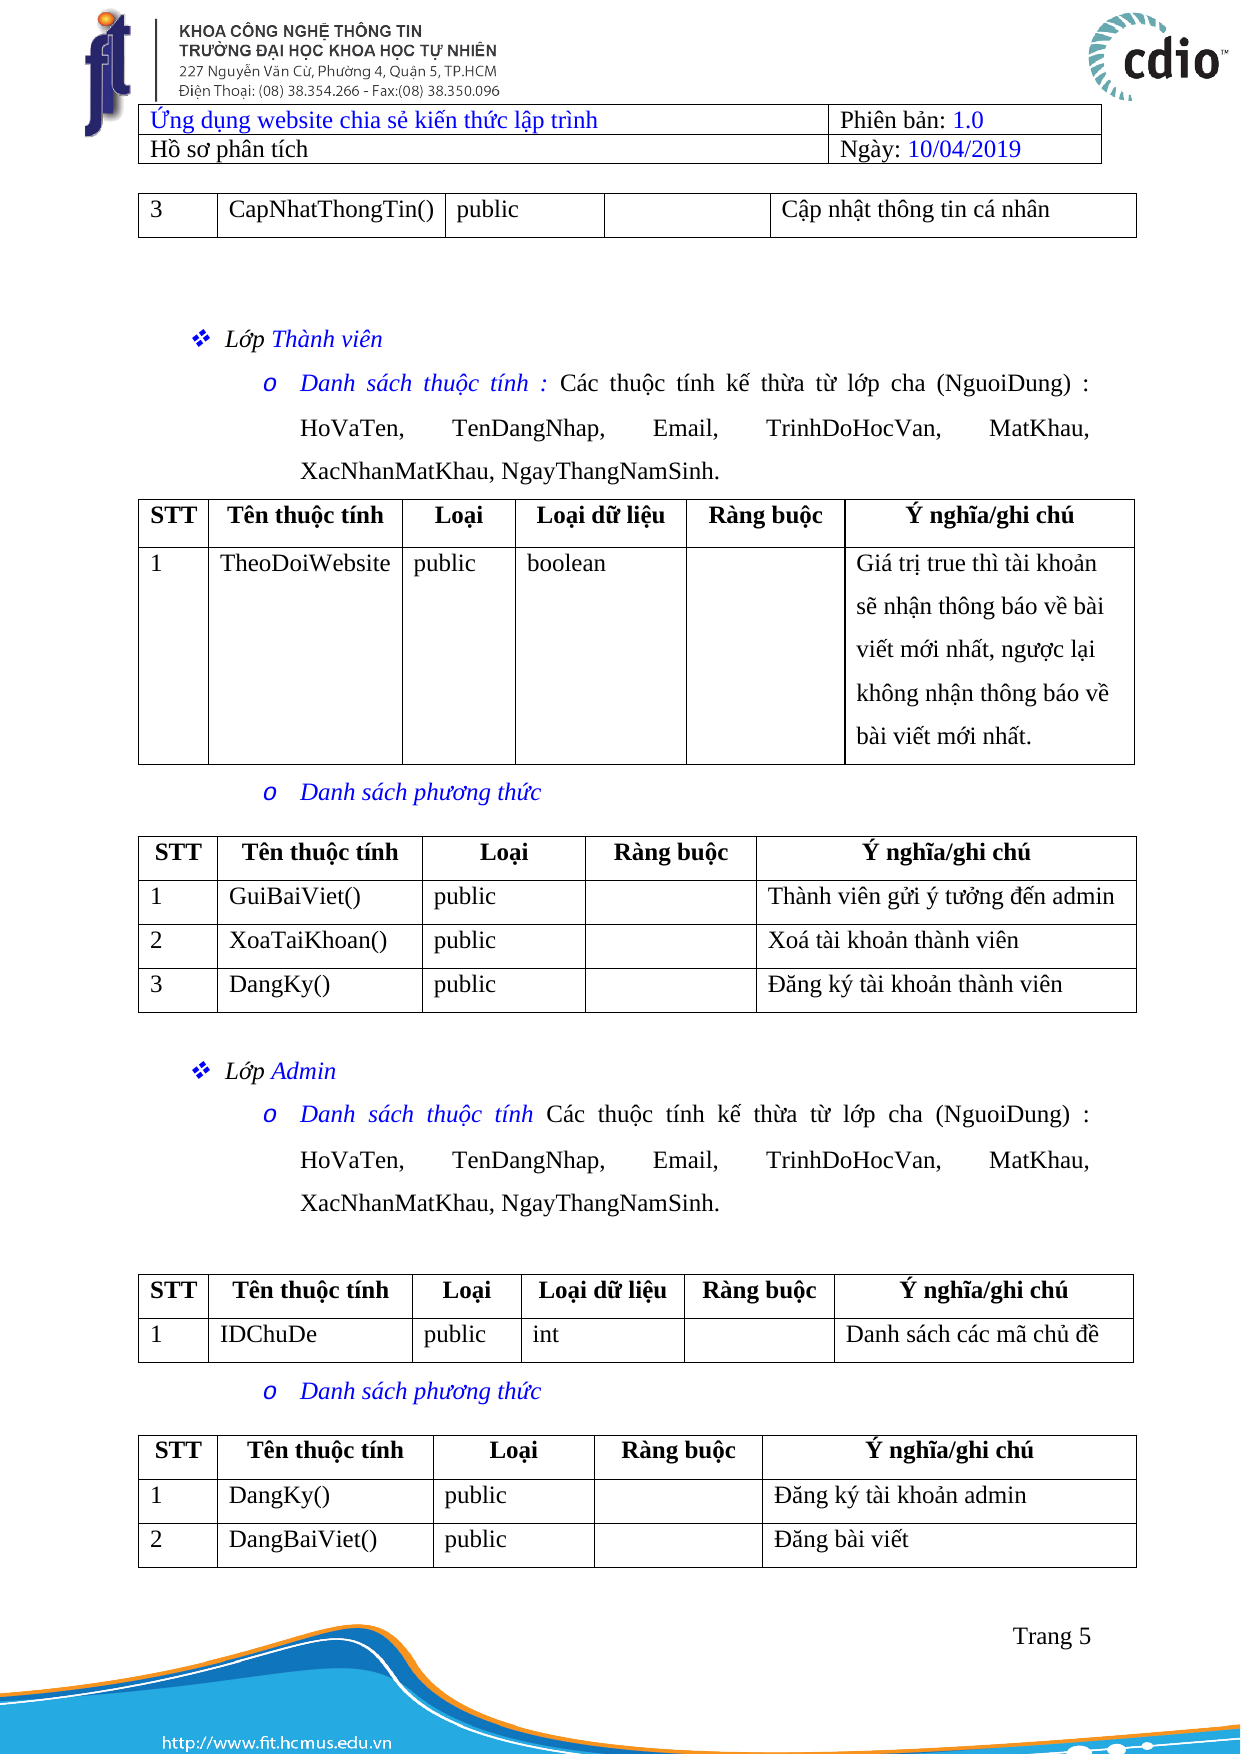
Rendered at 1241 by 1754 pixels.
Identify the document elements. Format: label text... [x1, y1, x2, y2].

table_cell CapNhatThongTin() [218, 194, 445, 237]
table_header Tên thuộc tính [209, 500, 402, 547]
table_cell Đăng bài viết [763, 1524, 1136, 1567]
table_header STT [139, 500, 208, 547]
list Danh sách phương thức [262, 777, 1090, 808]
picture [829, 105, 1101, 134]
table_cell public [403, 548, 515, 764]
picture [61, 2, 1241, 161]
table_cell DangKy() [218, 1480, 433, 1523]
table_cell [685, 1319, 834, 1362]
picture [0, 1621, 1241, 1754]
table_cell [586, 969, 756, 1012]
table_header Loại [403, 500, 515, 547]
table_cell Đăng ký tài khoản admin [763, 1480, 1136, 1523]
table_cell [605, 194, 770, 237]
table_cell 3 [139, 969, 217, 1012]
picture [139, 105, 828, 134]
list Lớp Thành viên [187, 324, 1090, 353]
table_cell boolean [516, 548, 686, 764]
table_header Tên thuộc tính [218, 1436, 433, 1479]
table_cell [586, 881, 756, 924]
table_cell XoaTaiKhoan() [218, 925, 422, 968]
table_cell 1 [139, 881, 217, 924]
table_header Loại dữ liệu [516, 500, 686, 547]
table_cell TheoDoiWebsite [209, 548, 402, 764]
picture [220, 147, 225, 156]
table_cell DangKy() [218, 969, 422, 1012]
table_header Ý nghĩa/ghi chú [757, 837, 1136, 880]
table_header Ý nghĩa/ghi chú [846, 500, 1134, 547]
table_header STT [139, 1436, 217, 1479]
table_cell Xoá tài khoản thành viên [757, 925, 1136, 968]
table_header Ràng buộc [687, 500, 844, 547]
table_header Ràng buộc [595, 1436, 762, 1479]
table_cell [595, 1524, 762, 1567]
picture [829, 135, 1101, 161]
table_header Ý nghĩa/ghi chú [835, 1275, 1133, 1318]
table_header STT [139, 837, 217, 880]
picture [139, 135, 828, 161]
list Lớp Admin [187, 1056, 1090, 1085]
table_cell public [423, 969, 585, 1012]
list Danh sách thuộc tính : Các thuộc tính kế thừa từ lớp cha (NguoiDung) : HoVaTen, TenDangNhap, Email, TrinhDoHocVan, MatKhau, XacNhanMatKhau, NgayThangNamSinh. [262, 368, 1090, 485]
table_header Loại [413, 1275, 521, 1318]
table_cell Danh sách các mã chủ đề [835, 1319, 1133, 1362]
table_header Loại [434, 1436, 594, 1479]
table_cell 1 [139, 1480, 217, 1523]
table_cell public [423, 925, 585, 968]
table_cell GuiBaiViet() [218, 881, 422, 924]
table_cell public [434, 1480, 594, 1523]
table_cell Giá trị true thì tài khoản sẽ nhận thông báo về bài viết mới nhất, ngược lại không nhận thông báo về bài viết mới nhất. [846, 548, 1134, 764]
table_cell [586, 925, 756, 968]
table_cell public [434, 1524, 594, 1567]
table_cell public [423, 881, 585, 924]
table_cell Đăng ký tài khoản thành viên [757, 969, 1136, 1012]
table_cell [687, 548, 844, 764]
table_header Ràng buộc [586, 837, 756, 880]
table_cell public [446, 194, 604, 237]
table_header Tên thuộc tính [218, 837, 422, 880]
table_header Loại dữ liệu [522, 1275, 684, 1318]
table_cell [595, 1480, 762, 1523]
list Danh sách thuộc tính Các thuộc tính kế thừa từ lớp cha (NguoiDung) : HoVaTen, TenDangNhap, Email, TrinhDoHocVan, MatKhau, XacNhanMatKhau, NgayThangNamSinh. [262, 1099, 1090, 1217]
list Danh sách phương thức [262, 1376, 1090, 1407]
table_cell 2 [139, 1524, 217, 1567]
table_cell 2 [139, 925, 217, 968]
table_cell DangBaiViet() [218, 1524, 433, 1567]
table_cell Cập nhật thông tin cá nhân [771, 194, 1136, 237]
table_cell 1 [139, 1319, 208, 1362]
table_cell public [413, 1319, 521, 1362]
table_cell IDChuDe [209, 1319, 412, 1362]
table_cell 1 [139, 548, 208, 764]
table_header Ràng buộc [685, 1275, 834, 1318]
table_cell Thành viên gửi ý tưởng đến admin [757, 881, 1136, 924]
table_header Ý nghĩa/ghi chú [763, 1436, 1136, 1479]
table_header Loại [423, 837, 585, 880]
table_cell 3 [139, 194, 217, 237]
table_cell int [522, 1319, 684, 1362]
table_header Tên thuộc tính [209, 1275, 412, 1318]
table_header STT [139, 1275, 208, 1318]
